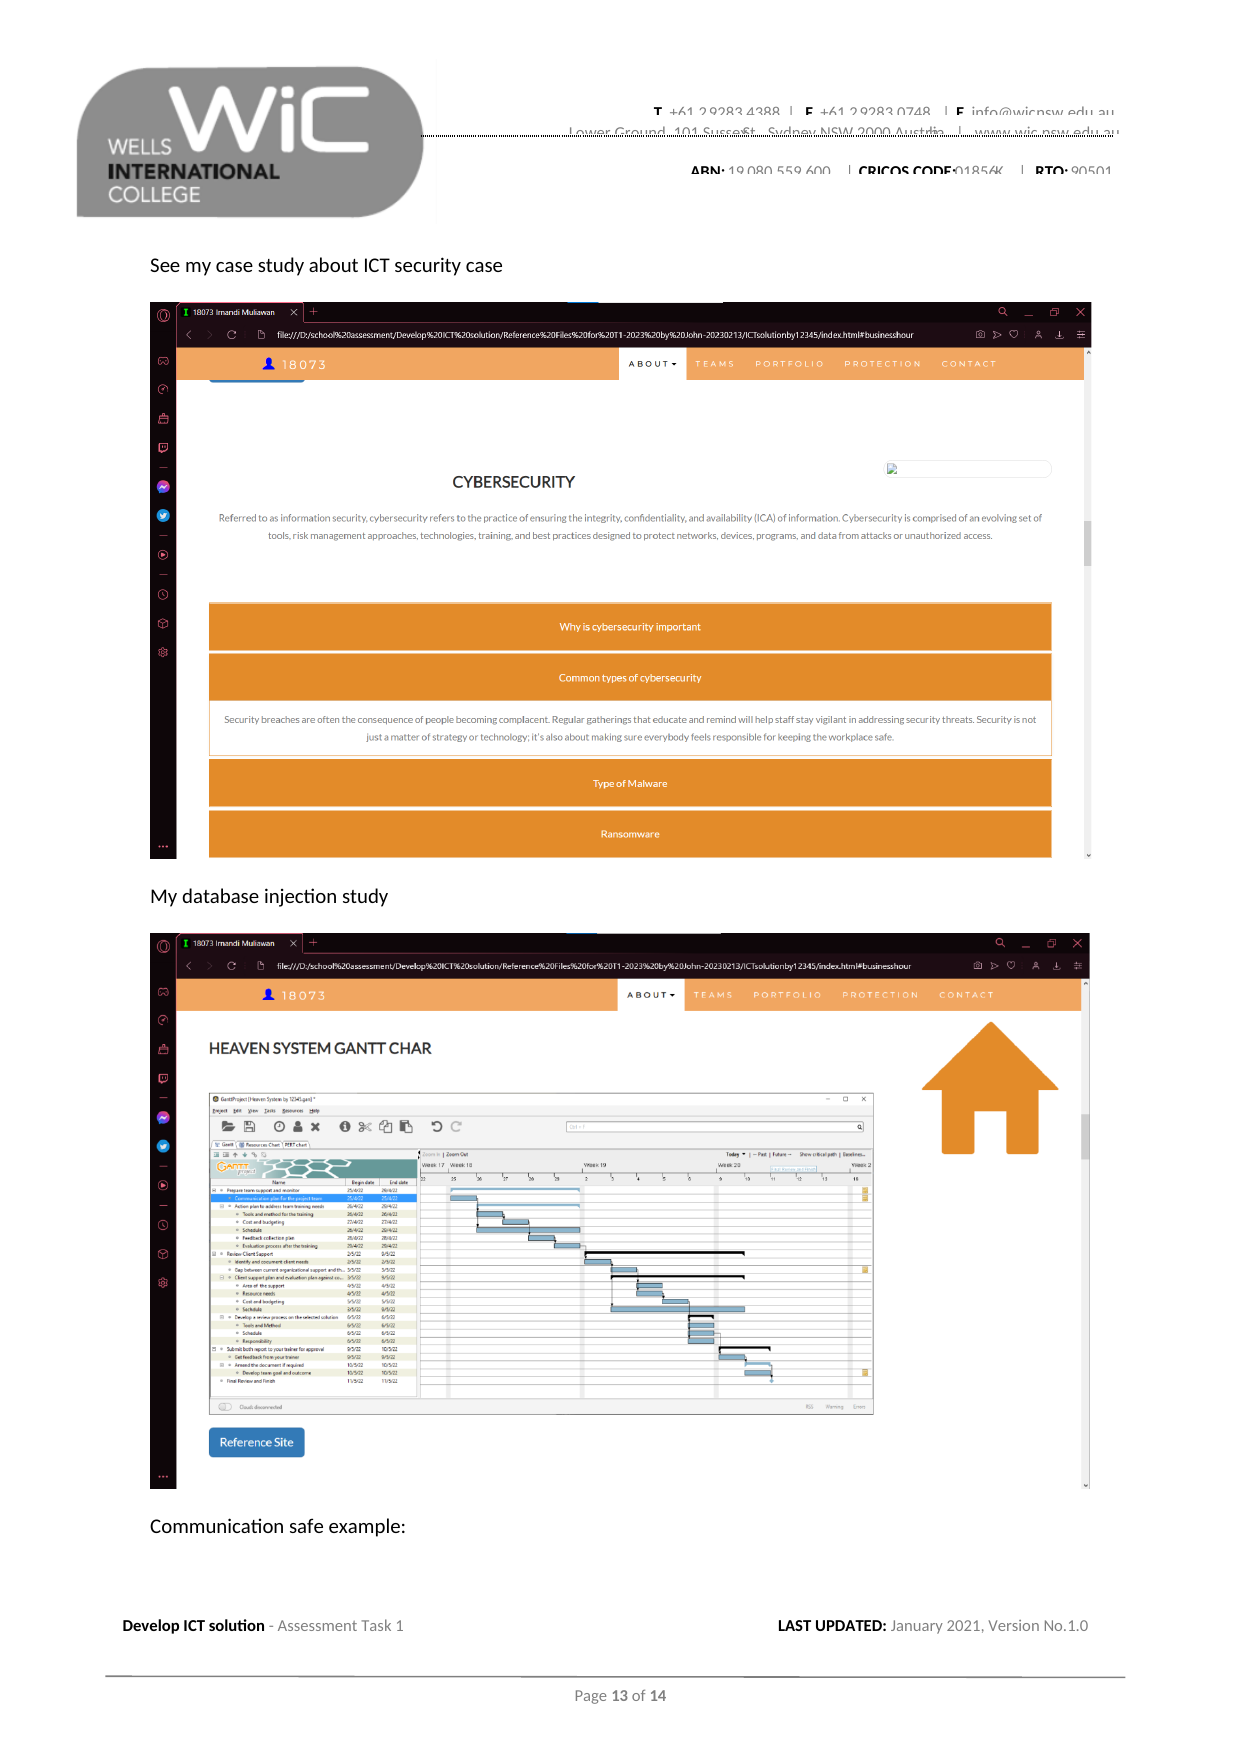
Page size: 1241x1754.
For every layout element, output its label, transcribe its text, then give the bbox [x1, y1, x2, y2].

picture [76, 59, 437, 224]
text See my case study about ICT security case [150, 252, 1092, 278]
text Communication safe example: [150, 1513, 1092, 1539]
text My database injection study [150, 884, 1092, 909]
picture [150, 933, 1090, 1489]
picture [150, 302, 1092, 859]
